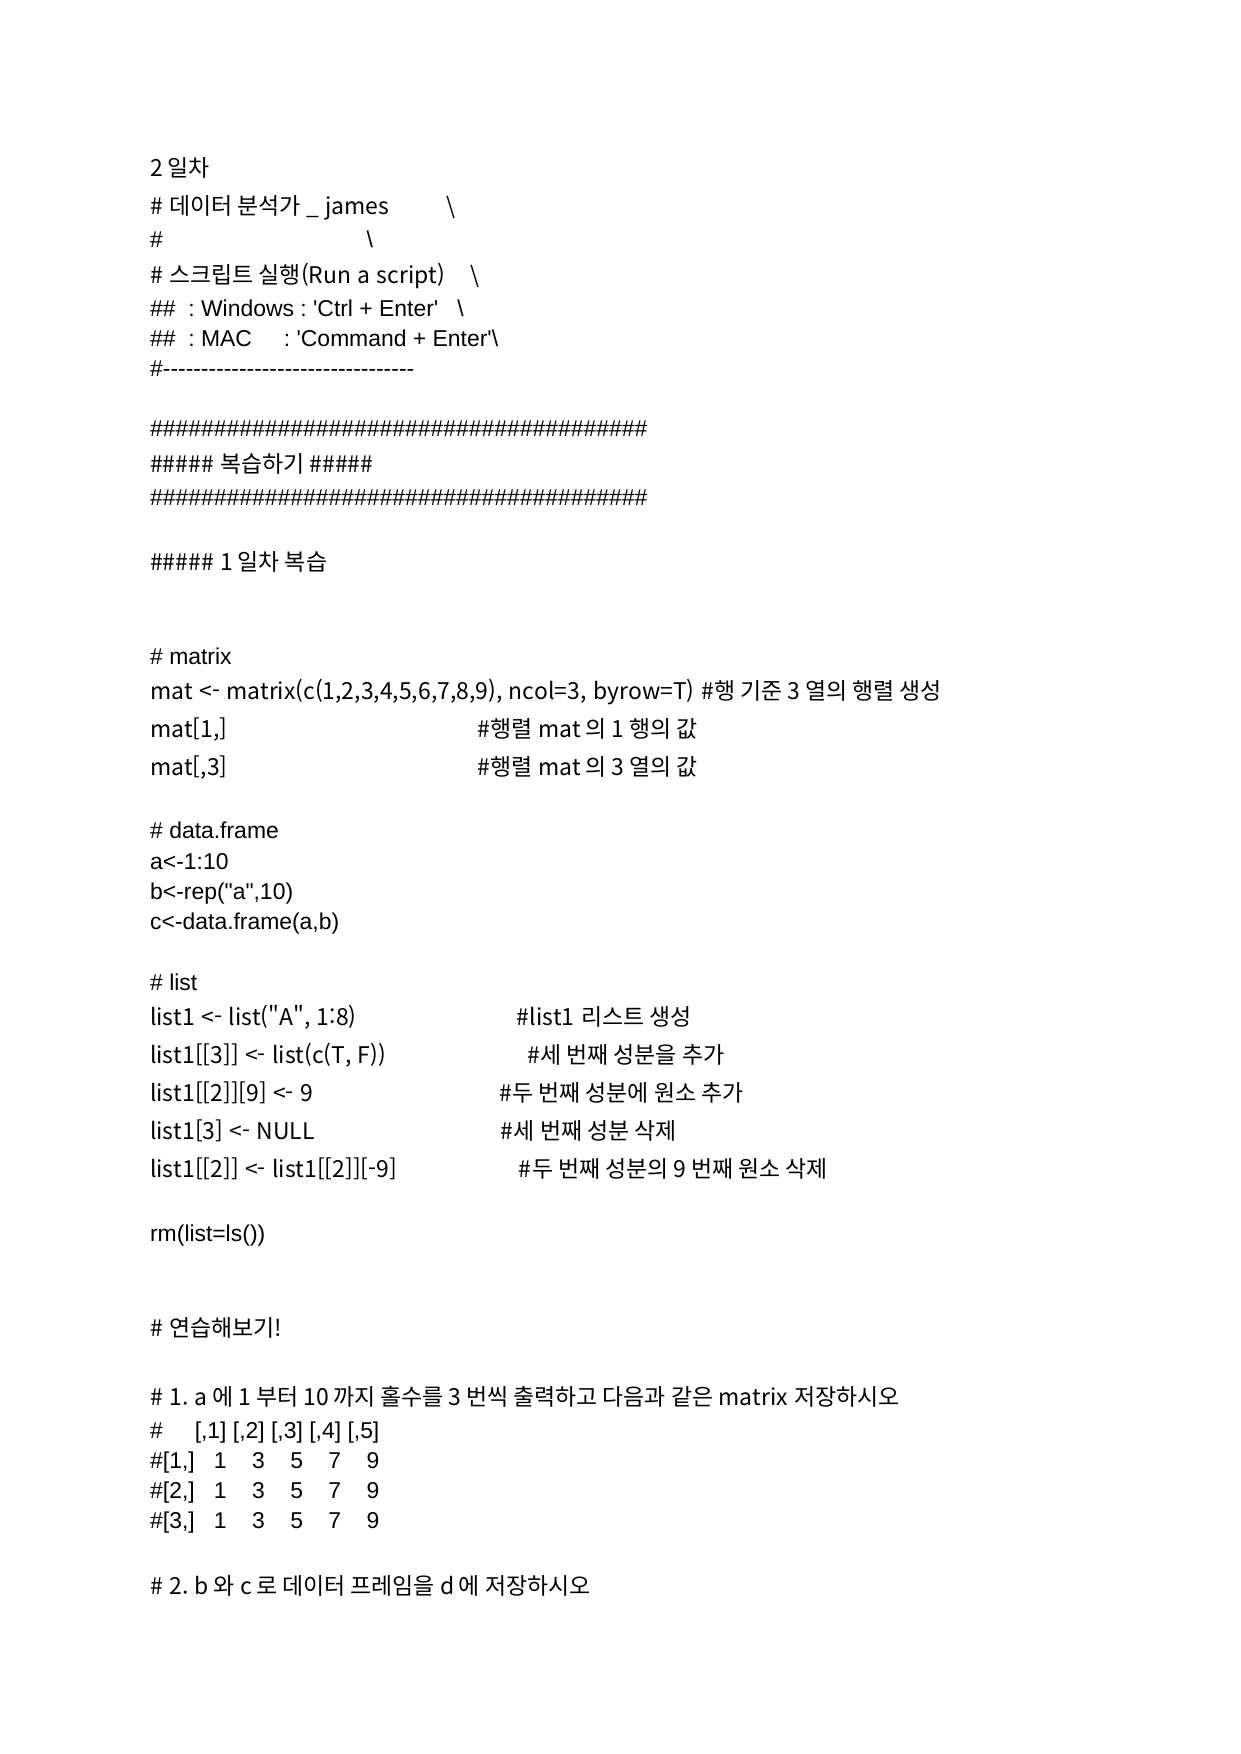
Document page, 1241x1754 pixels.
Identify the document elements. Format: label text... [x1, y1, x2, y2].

text # data.frame [150, 817, 1090, 844]
text ##### 복습하기 ##### [150, 446, 1090, 479]
text # matrix [150, 643, 1090, 669]
text b<-rep("a",10) [150, 878, 1090, 904]
text #[2,] 1 3 5 7 9 [150, 1477, 1090, 1503]
text list1 <- list("A", 1:8) #list1 리스트 생성 [150, 999, 1090, 1032]
text a<-1:10 [150, 848, 1090, 874]
text ## : MAC : 'Command + Enter'\ [150, 325, 1090, 351]
text list1[3] <- NULL #세 번째 성분 삭제 [150, 1113, 1090, 1146]
text list1[[2]] <- list1[[2]][-9] #두 번째 성분의 9번째 원소 삭제 [150, 1151, 1090, 1184]
text list1[[3]] <- list(c(T, F)) #세 번째 성분을 추가 [150, 1037, 1090, 1070]
text mat[,3] #행렬 mat의 3열의 값 [150, 749, 1090, 782]
text ## : Windows : 'Ctrl + Enter' \ [150, 294, 1090, 321]
text ##### 1일차 복습 [150, 544, 1090, 577]
text # list [150, 968, 1090, 995]
text c<-data.frame(a,b) [150, 908, 1090, 934]
text # 연습해보기! [150, 1310, 1090, 1343]
text ####################################### [150, 484, 1090, 510]
text mat <- matrix(c(1,2,3,4,5,6,7,8,9), ncol=3, byrow=T) #행 기준 3열의 행렬 생성 [150, 673, 1090, 706]
text # [,1] [,2] [,3] [,4] [,5] [150, 1417, 1090, 1443]
text #--------------------------------- [150, 355, 1090, 381]
text #[3,] 1 3 5 7 9 [150, 1507, 1090, 1534]
text list1[[2]][9] <- 9 #두 번째 성분에 원소 추가 [150, 1075, 1090, 1108]
text # 데이터 분석가 _ james \ [150, 188, 1090, 221]
text ####################################### [150, 415, 1090, 442]
text # 1. a에 1부터 10까지 홀수를 3번씩 출력하고 다음과 같은 matrix 저장하시오 [150, 1378, 1090, 1412]
text #[1,] 1 3 5 7 9 [150, 1447, 1090, 1473]
text # 2. b와 c로 데이터 프레임을 d에 저장하시오 [150, 1568, 1090, 1601]
text # \ [150, 226, 1090, 253]
text rm(list=ls()) [150, 1219, 1090, 1246]
text # 스크립트 실행(Run a script) \ [150, 256, 1090, 290]
text mat[1,] #행렬 mat의 1행의 값 [150, 711, 1090, 744]
text 2일차 [150, 150, 1090, 183]
